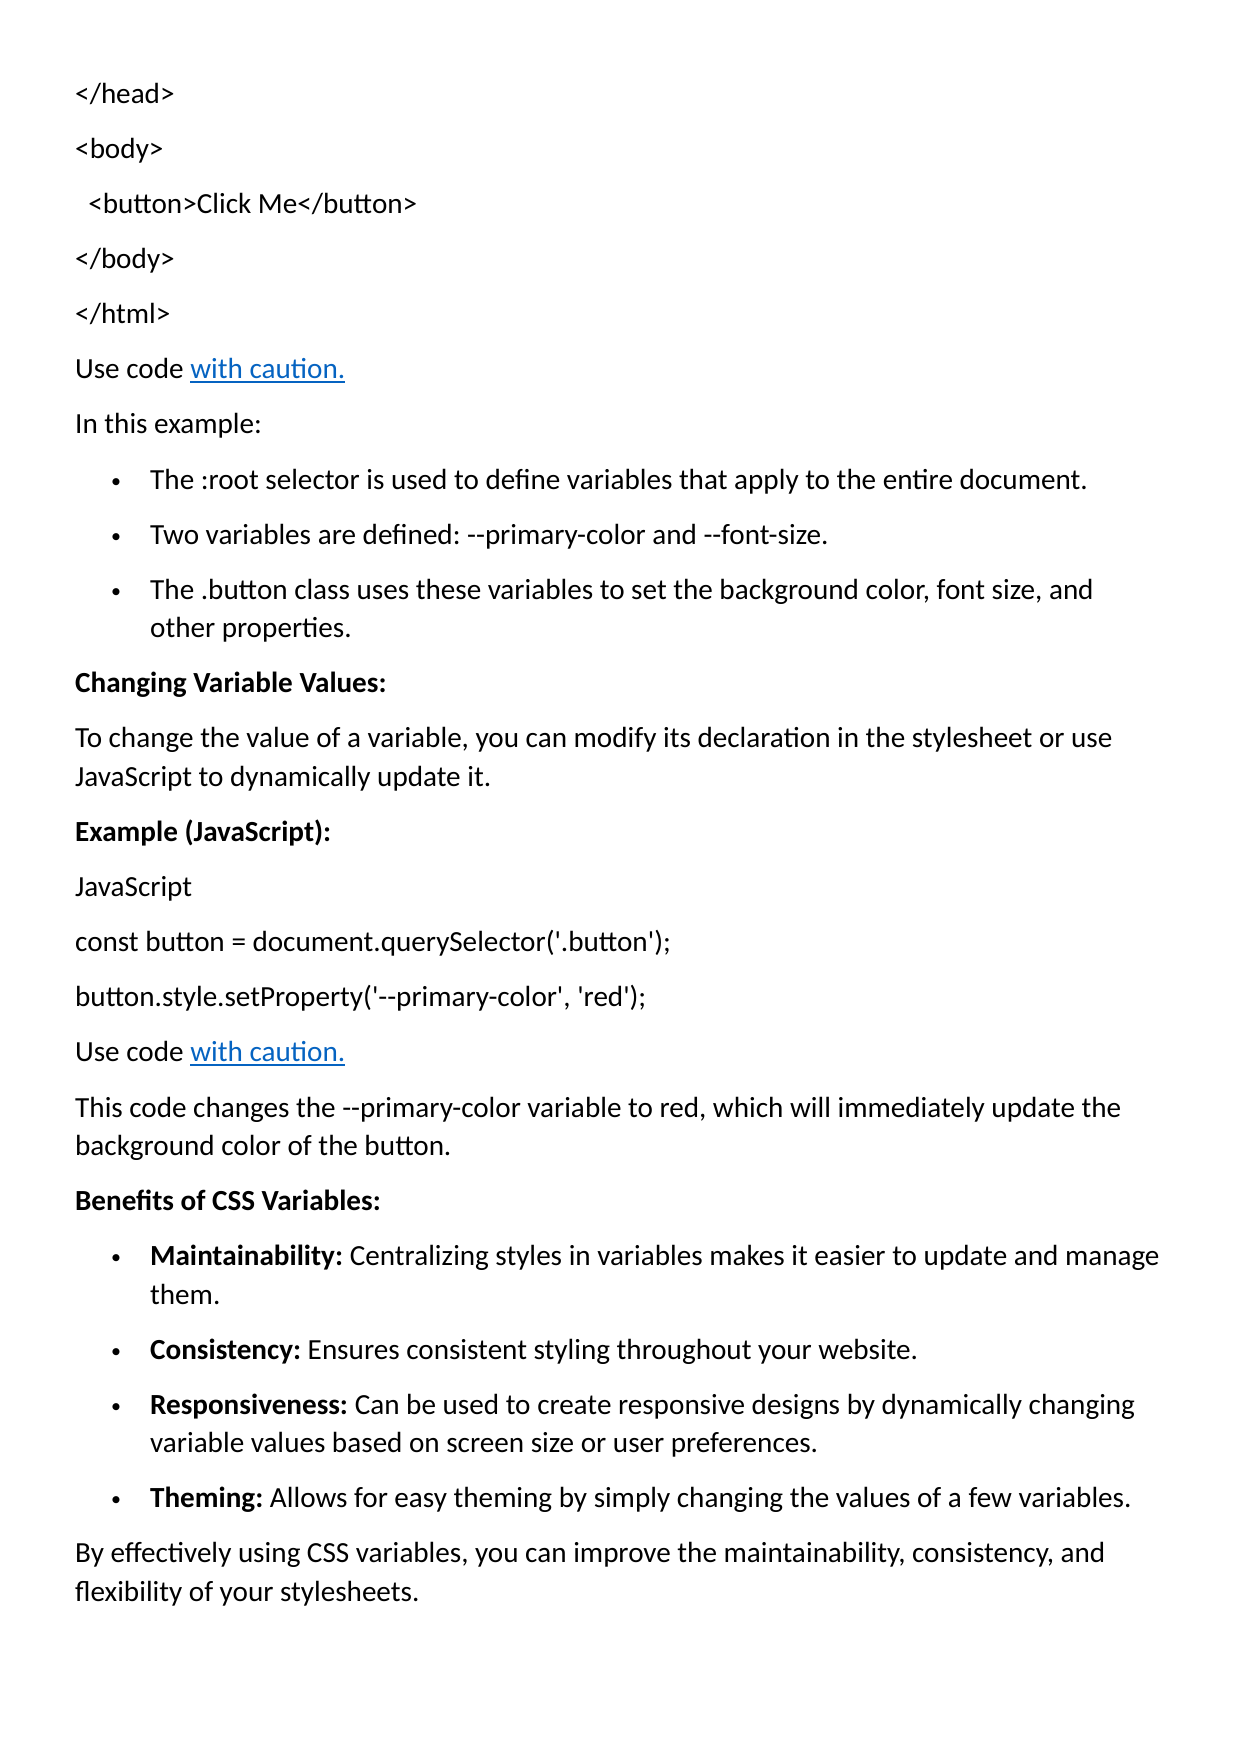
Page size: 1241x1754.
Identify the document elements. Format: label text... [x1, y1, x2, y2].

text Benefits of CSS Variables: [75, 1182, 1165, 1218]
text Changing Variable Values: [75, 664, 1165, 700]
list Maintainability: Centralizing styles in variables makes it easier to update and manage them. [112, 1237, 1165, 1311]
text JavaScript [75, 868, 1165, 904]
text In this example: [75, 406, 1165, 441]
text Use code with caution. [75, 1033, 1165, 1069]
list Theming: Allows for easy theming by simply changing the values of a few variables. [112, 1479, 1165, 1515]
list Two variables are defined: --primary-color and --font-size. [112, 516, 1165, 551]
text button.style.setProperty('--primary-color', 'red'); [75, 978, 1165, 1014]
text </head> [75, 75, 1165, 111]
text This code changes the --primary-color variable to red, which will immediately update the background color of the button. [75, 1089, 1165, 1163]
text <body> [75, 130, 1165, 166]
text Use code with caution. [75, 351, 1165, 386]
text </html> [75, 295, 1165, 331]
text </body> [75, 240, 1165, 276]
text By effectively using CSS variables, you can improve the maintainability, consistency, and flexibility of your stylesheets. [75, 1534, 1165, 1609]
text Example (JavaScript): [75, 813, 1165, 849]
text const button = document.querySelector('.button'); [75, 923, 1165, 959]
text To change the value of a variable, you can modify its declaration in the stylesheet or use JavaScript to dynamically update it. [75, 719, 1165, 794]
list The :root selector is used to define variables that apply to the entire document. [112, 461, 1165, 496]
text <button>Click Me</button> [75, 185, 1165, 221]
list The .button class uses these variables to set the background color, font size, and other properties. [112, 571, 1165, 645]
list Responsiveness: Can be used to create responsive designs by dynamically changing variable values based on screen size or user preferences. [112, 1386, 1165, 1460]
list Consistency: Ensures consistent styling throughout your website. [112, 1331, 1165, 1366]
